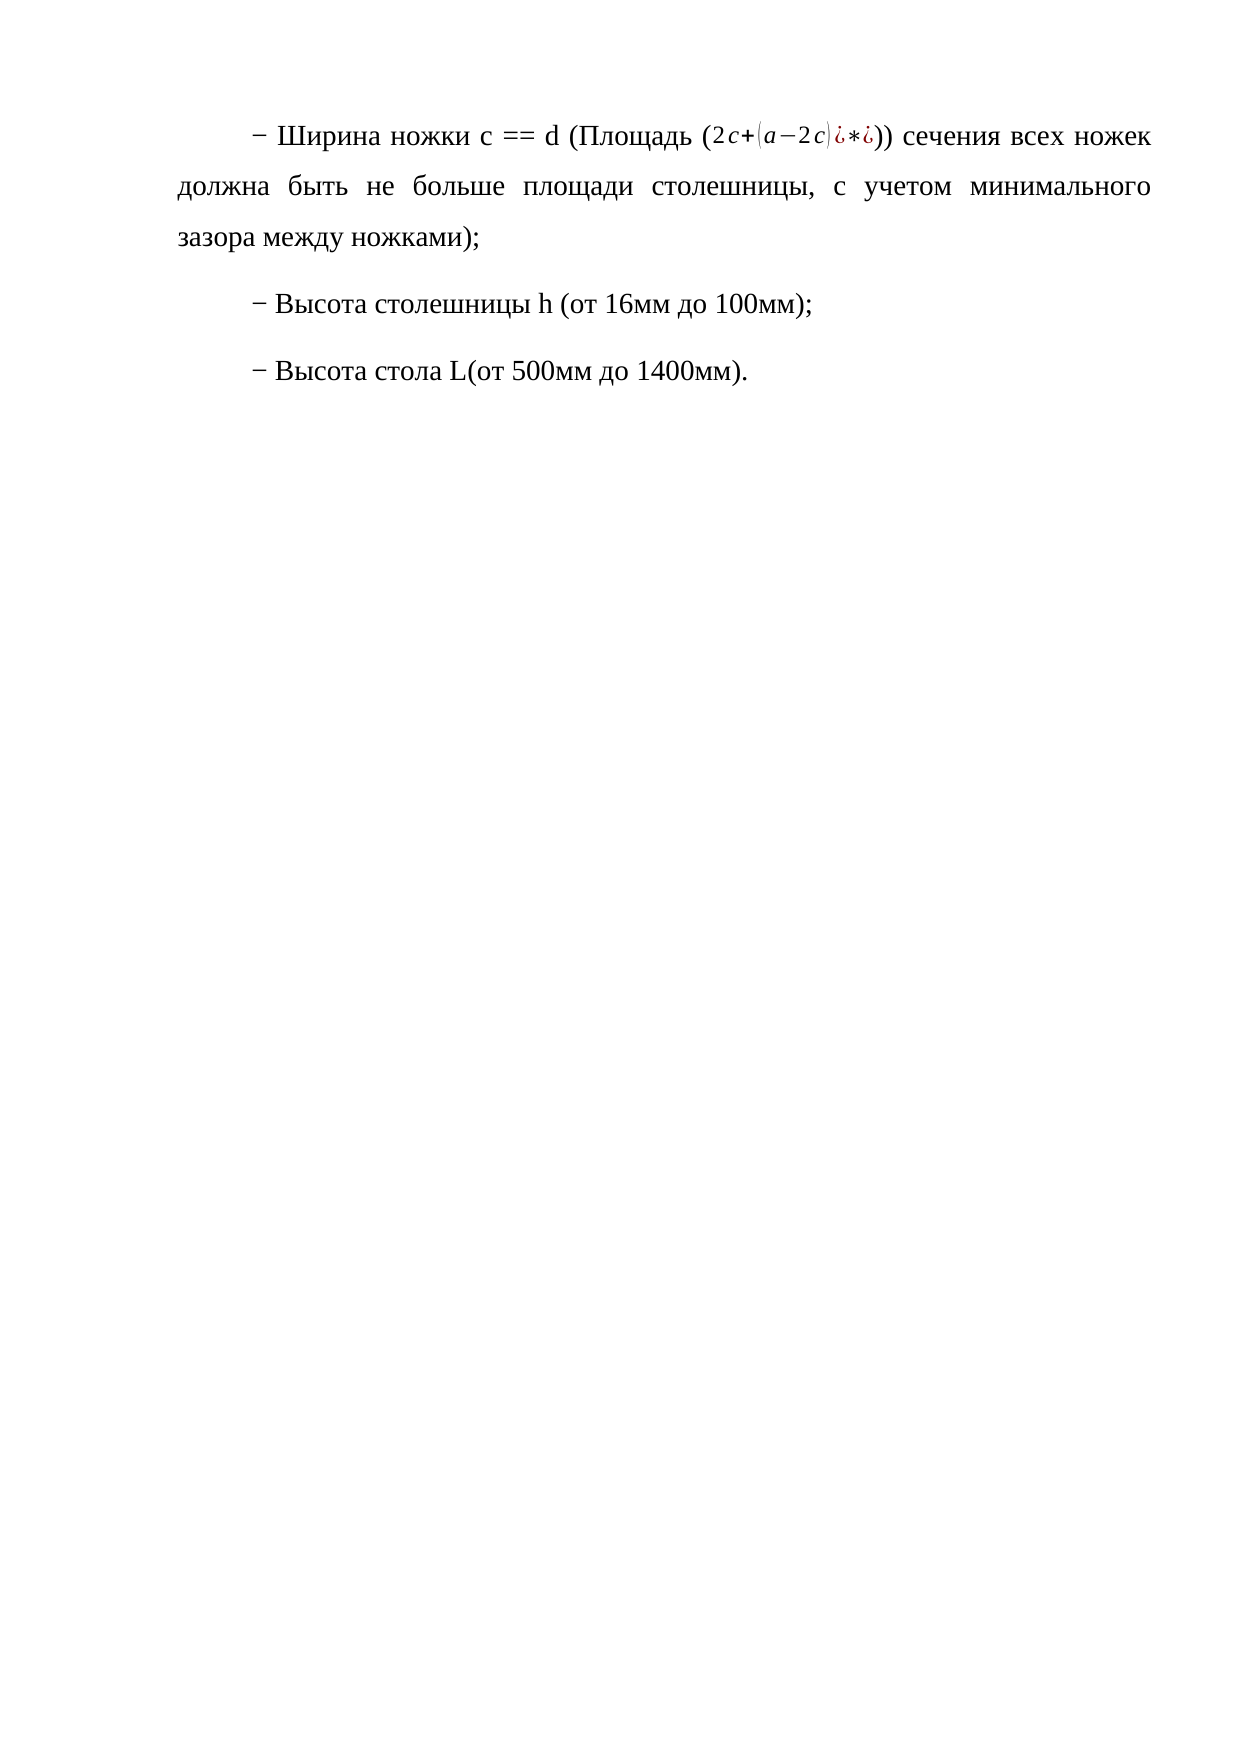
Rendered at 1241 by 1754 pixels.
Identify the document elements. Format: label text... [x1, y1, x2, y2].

text − Ширина ножки c == d (Площадь ()) сечения всех ножек должна быть не больше площади столешницы, с учетом минимального зазора между ножками); [177, 118, 1152, 252]
text − Высота стола L(от 500мм до 1400мм). [177, 353, 1152, 386]
text − Высота столешницы h (от 16мм до 100мм); [177, 286, 1152, 319]
